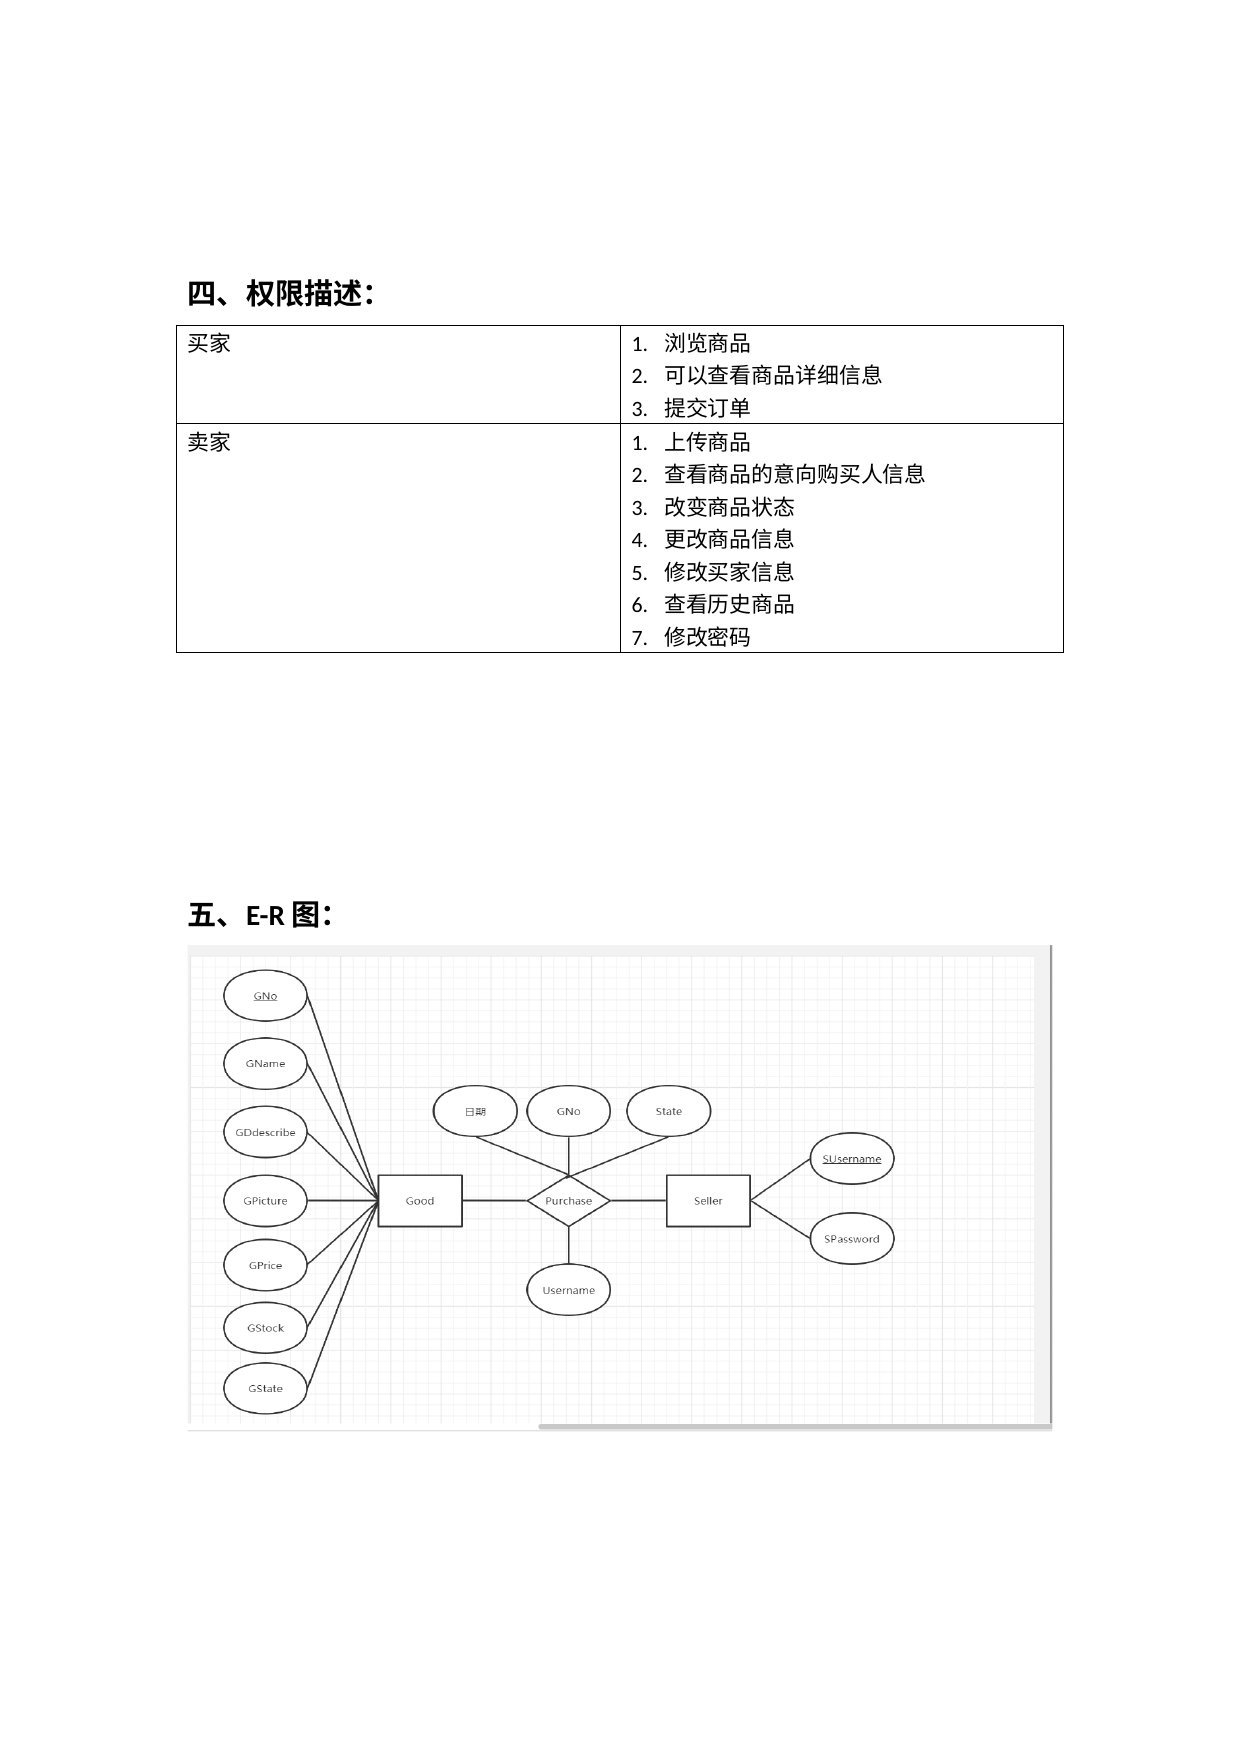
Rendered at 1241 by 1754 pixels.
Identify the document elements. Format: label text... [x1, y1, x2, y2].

table_header 买家 [177, 326, 620, 423]
table_header 浏览商品 可以查看商品详细信息 提交订单 [621, 326, 1063, 423]
table_cell 上传商品 查看商品的意向购买人信息 改变商品状态 更改商品信息 修改买家信息 查看历史商品 修改密码 [621, 424, 1063, 652]
list 权限描述： [187, 259, 1053, 324]
list 五、E-R图： [187, 880, 1053, 945]
picture [187, 945, 1053, 1432]
table_cell 卖家 [177, 424, 620, 652]
